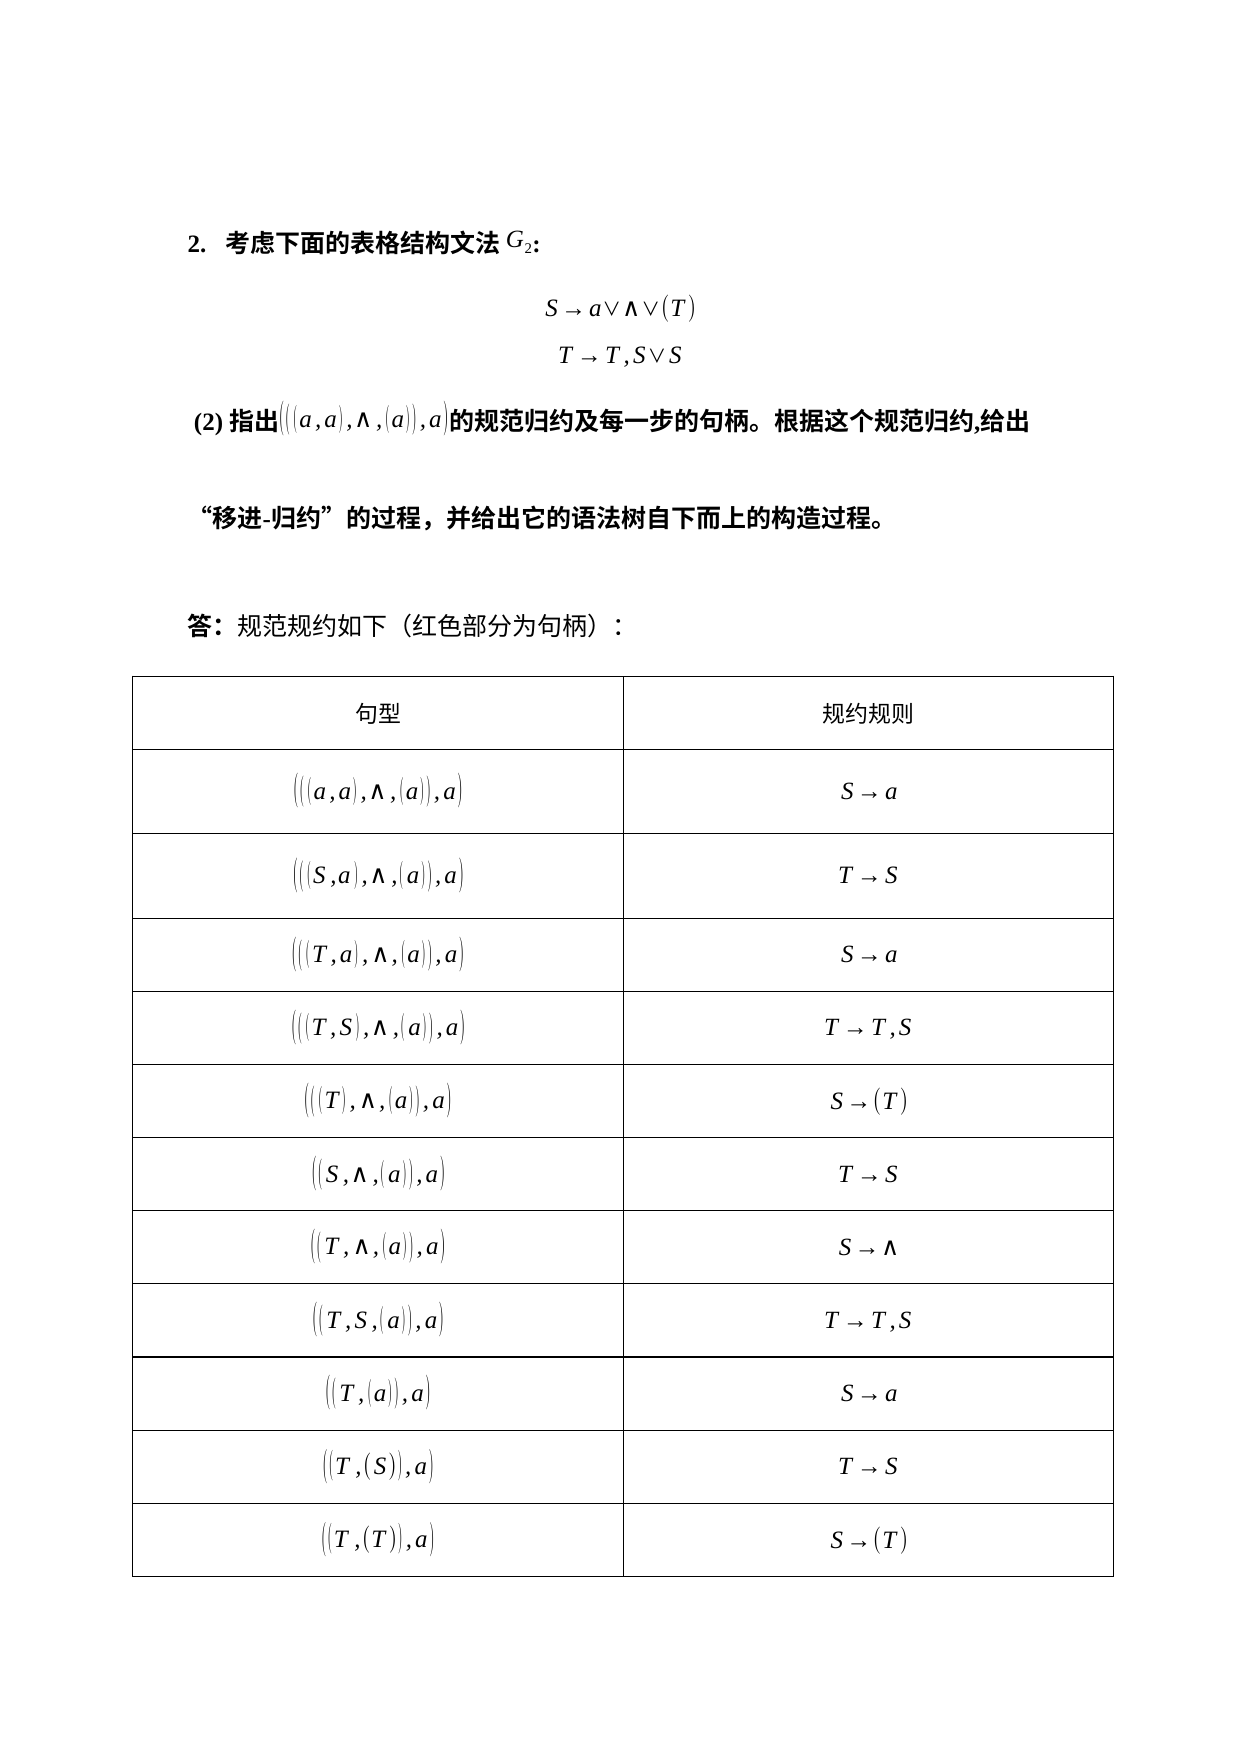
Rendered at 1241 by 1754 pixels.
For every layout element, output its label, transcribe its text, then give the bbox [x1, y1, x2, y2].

table_cell [624, 1284, 1113, 1356]
table_cell [624, 919, 1113, 991]
table_cell [133, 834, 623, 918]
table_cell [133, 919, 623, 991]
table_cell [133, 1065, 623, 1137]
table_cell [624, 1431, 1113, 1503]
table_cell [624, 1504, 1113, 1576]
table_cell [133, 1211, 623, 1283]
table_cell [133, 1431, 623, 1503]
table_cell [624, 1211, 1113, 1283]
text (2) 指出的规范归约及每一步的句柄。根据这个规范归约,给出“移进-归约”的过程，并给出它的语法树自下而上的构造过程。 [187, 387, 1053, 549]
text 答：规范规约如下（红色部分为句柄）： [187, 592, 1053, 657]
table_cell [133, 1284, 623, 1356]
table_cell [624, 1358, 1113, 1429]
table_cell [133, 1504, 623, 1576]
table_cell [624, 834, 1113, 918]
table_cell [133, 1358, 623, 1429]
list 考虑下面的表格结构文法 : [187, 209, 1053, 274]
table_cell [624, 750, 1113, 833]
table_cell [624, 1138, 1113, 1210]
table_cell [133, 750, 623, 833]
table_header 规约规则 [624, 677, 1113, 749]
table_cell [624, 1065, 1113, 1137]
table_cell [133, 992, 623, 1064]
table_cell [133, 1138, 623, 1210]
table_header 句型 [133, 677, 623, 749]
table_cell [624, 992, 1113, 1064]
